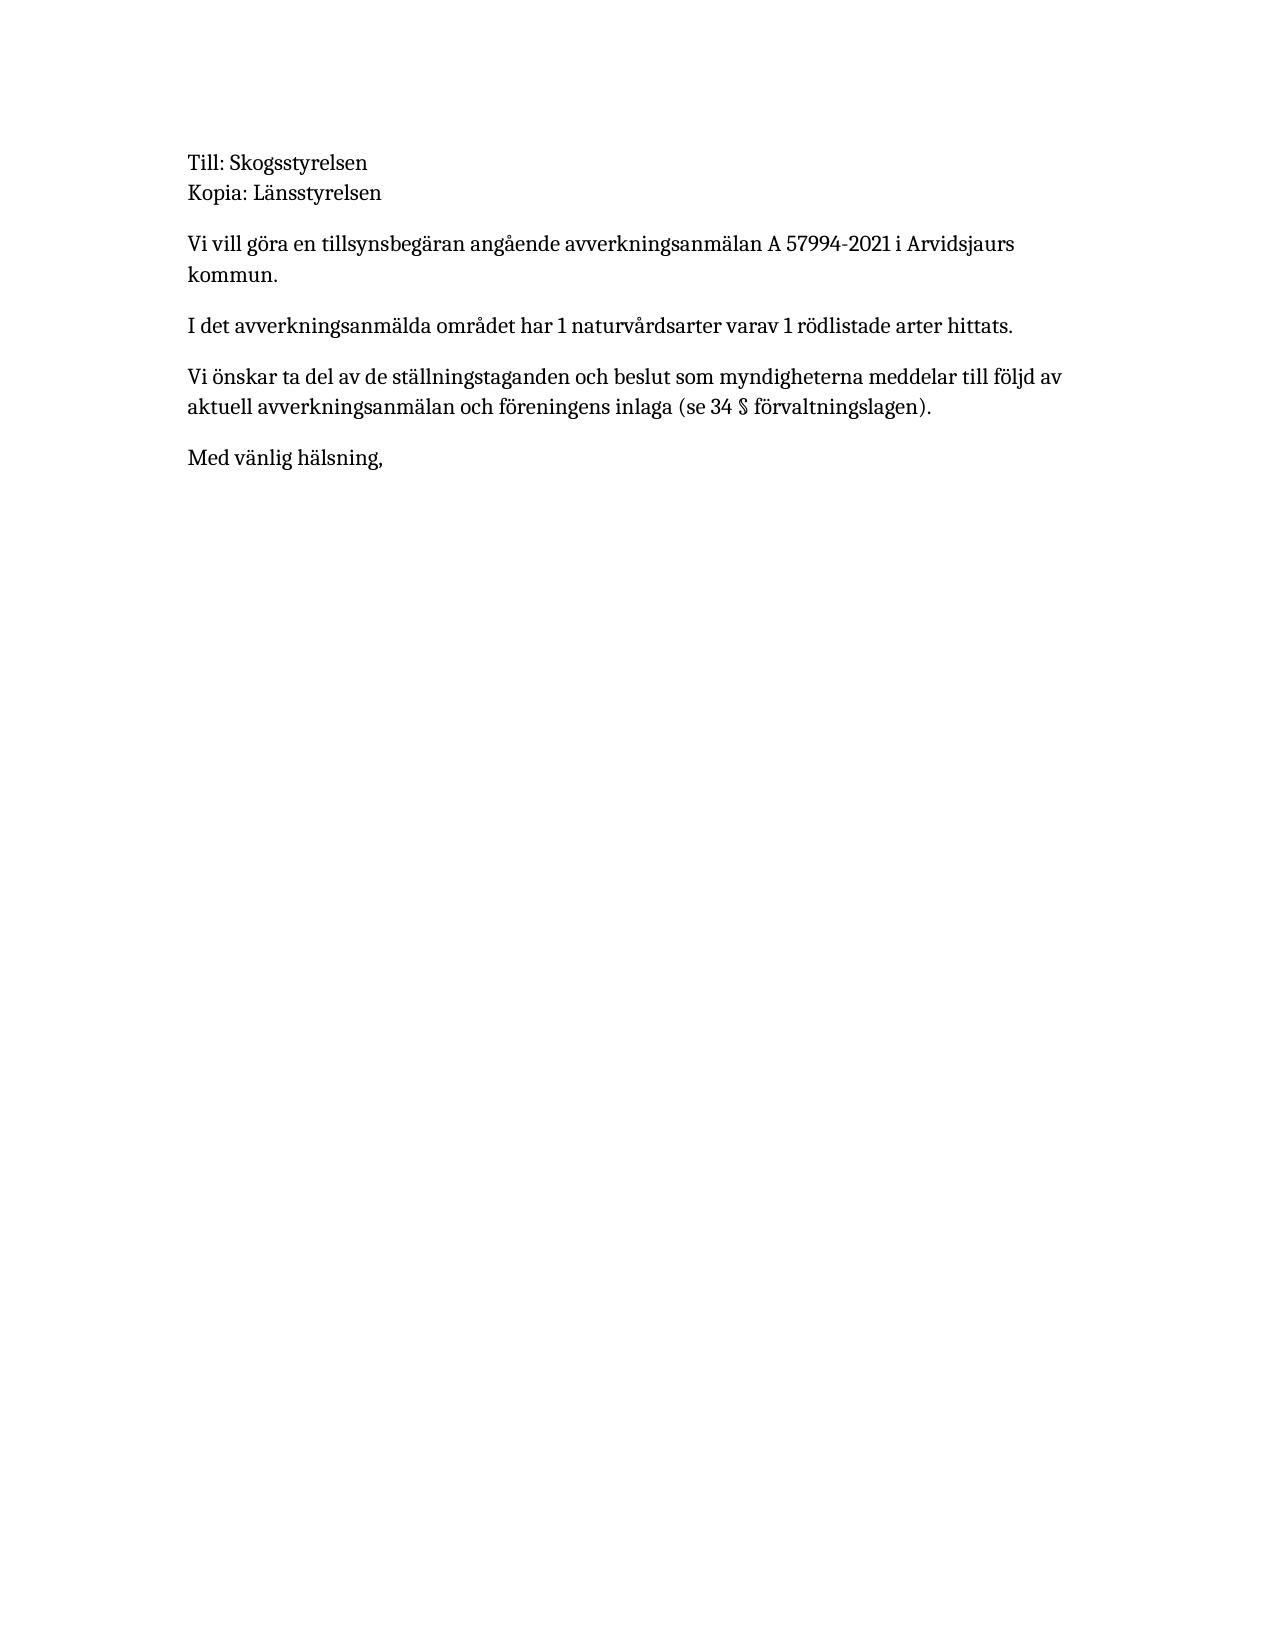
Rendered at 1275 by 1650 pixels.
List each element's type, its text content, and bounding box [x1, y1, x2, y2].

text I det avverkningsanmälda området har 1 naturvårdsarter varav 1 rödlistade arter hittats. [187, 312, 1087, 339]
text Vi vill göra en tillsynsbegäran angående avverkningsanmälan A 57994-2021 i Arvidsjaurs kommun. [187, 231, 1087, 288]
text Med vänlig hälsning, [187, 445, 1087, 501]
text Till: Skogsstyrelsen Kopia: Länsstyrelsen [187, 150, 1087, 207]
text Vi önskar ta del av de ställningstaganden och beslut som myndigheterna meddelar till följd av aktuell avverkningsanmälan och föreningens inlaga (se 34 § förvaltningslagen). [187, 363, 1087, 420]
